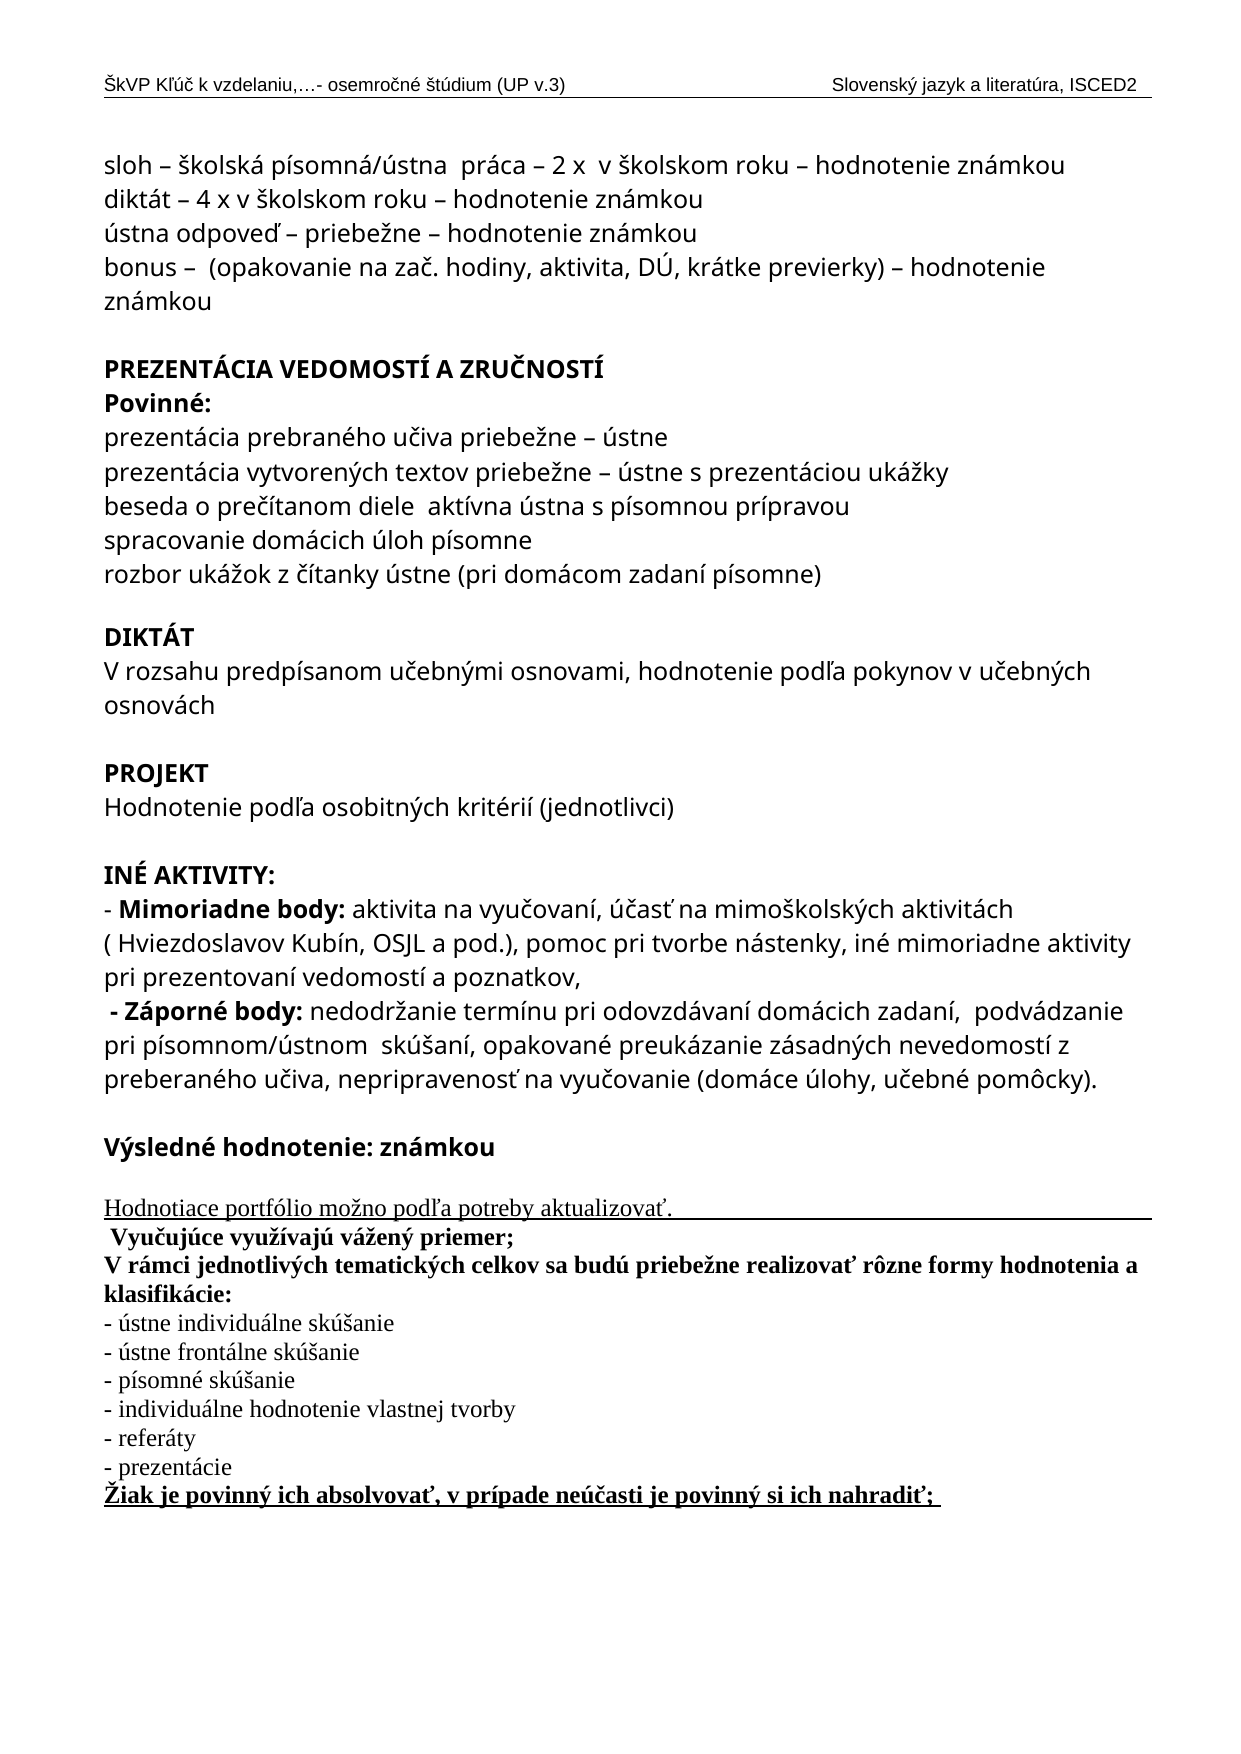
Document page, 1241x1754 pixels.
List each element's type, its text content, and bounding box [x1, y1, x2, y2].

text - ústne frontálne skúšanie [103, 1337, 1152, 1365]
text Vyučujúce využívajú vážený priemer; [103, 1222, 1152, 1250]
text Povinné: [103, 386, 1152, 420]
text PREZENTÁCIA VEDOMOSTÍ A ZRUČNOSTÍ [103, 352, 1152, 386]
text - individuálne hodnotenie vlastnej tvorby [103, 1394, 1152, 1423]
text DIKTÁT [103, 619, 1152, 653]
text PROJEKT [103, 755, 1152, 789]
text prezentácia prebraného učiva priebežne – ústne [103, 420, 1152, 454]
text V rámci jednotlivých tematických celkov sa budú priebežne realizovať rôzne formy hodnotenia a klasifikácie: [103, 1250, 1152, 1308]
text sloh – školská písomná/ústna práca – 2 x v školskom roku – hodnotenie známkou [103, 148, 1152, 182]
text - prezentácie [103, 1452, 1152, 1480]
text prezentácia vytvorených textov priebežne – ústne s prezentáciou ukážky [103, 454, 1152, 488]
text Výsledné hodnotenie: známkou [103, 1130, 1152, 1164]
text - Záporné body: nedodržanie termínu pri odovzdávaní domácich zadaní, podvádzanie pri písomnom/ústnom skúšaní, opakované preukázanie zásadných nevedomostí z preberaného učiva, nepripravenosť na vyučovanie (domáce úlohy, učebné pomôcky). [103, 994, 1152, 1096]
text diktát – 4 x v školskom roku – hodnotenie známkou [103, 182, 1152, 216]
text rozbor ukážok z čítanky ústne (pri domácom zadaní písomne) [103, 556, 1152, 590]
text - písomné skúšanie [103, 1365, 1152, 1394]
text - ústne individuálne skúšanie [103, 1308, 1152, 1337]
text - Mimoriadne body: aktivita na vyučovaní, účasť na mimoškolských aktivitách ( Hviezdoslavov Kubín, OSJL a pod.), pomoc pri tvorbe nástenky, iné mimoriadne aktivity pri prezentovaní vedomostí a poznatkov, [103, 892, 1152, 994]
text bonus – (opakovanie na zač. hodiny, aktivita, DÚ, krátke previerky) – hodnotenie známkou [103, 250, 1152, 318]
text - referáty [103, 1423, 1152, 1452]
text V rozsahu predpísanom učebnými osnovami, hodnotenie podľa pokynov v učebných osnovách [103, 653, 1152, 721]
text Žiak je povinný ich absolvovať, v prípade neúčasti je povinný si ich nahradiť; [103, 1480, 1152, 1509]
text Hodnotiace portfólio možno podľa potreby aktualizovať. [103, 1193, 1152, 1218]
text ústna odpoveď – priebežne – hodnotenie známkou [103, 216, 1152, 250]
text INÉ AKTIVITY: [103, 858, 1152, 892]
text Hodnotenie podľa osobitných kritérií (jednotlivci) [103, 789, 1152, 823]
text beseda o prečítanom diele aktívna ústna s písomnou prípravou [103, 488, 1152, 522]
text spracovanie domácich úloh písomne [103, 522, 1152, 556]
